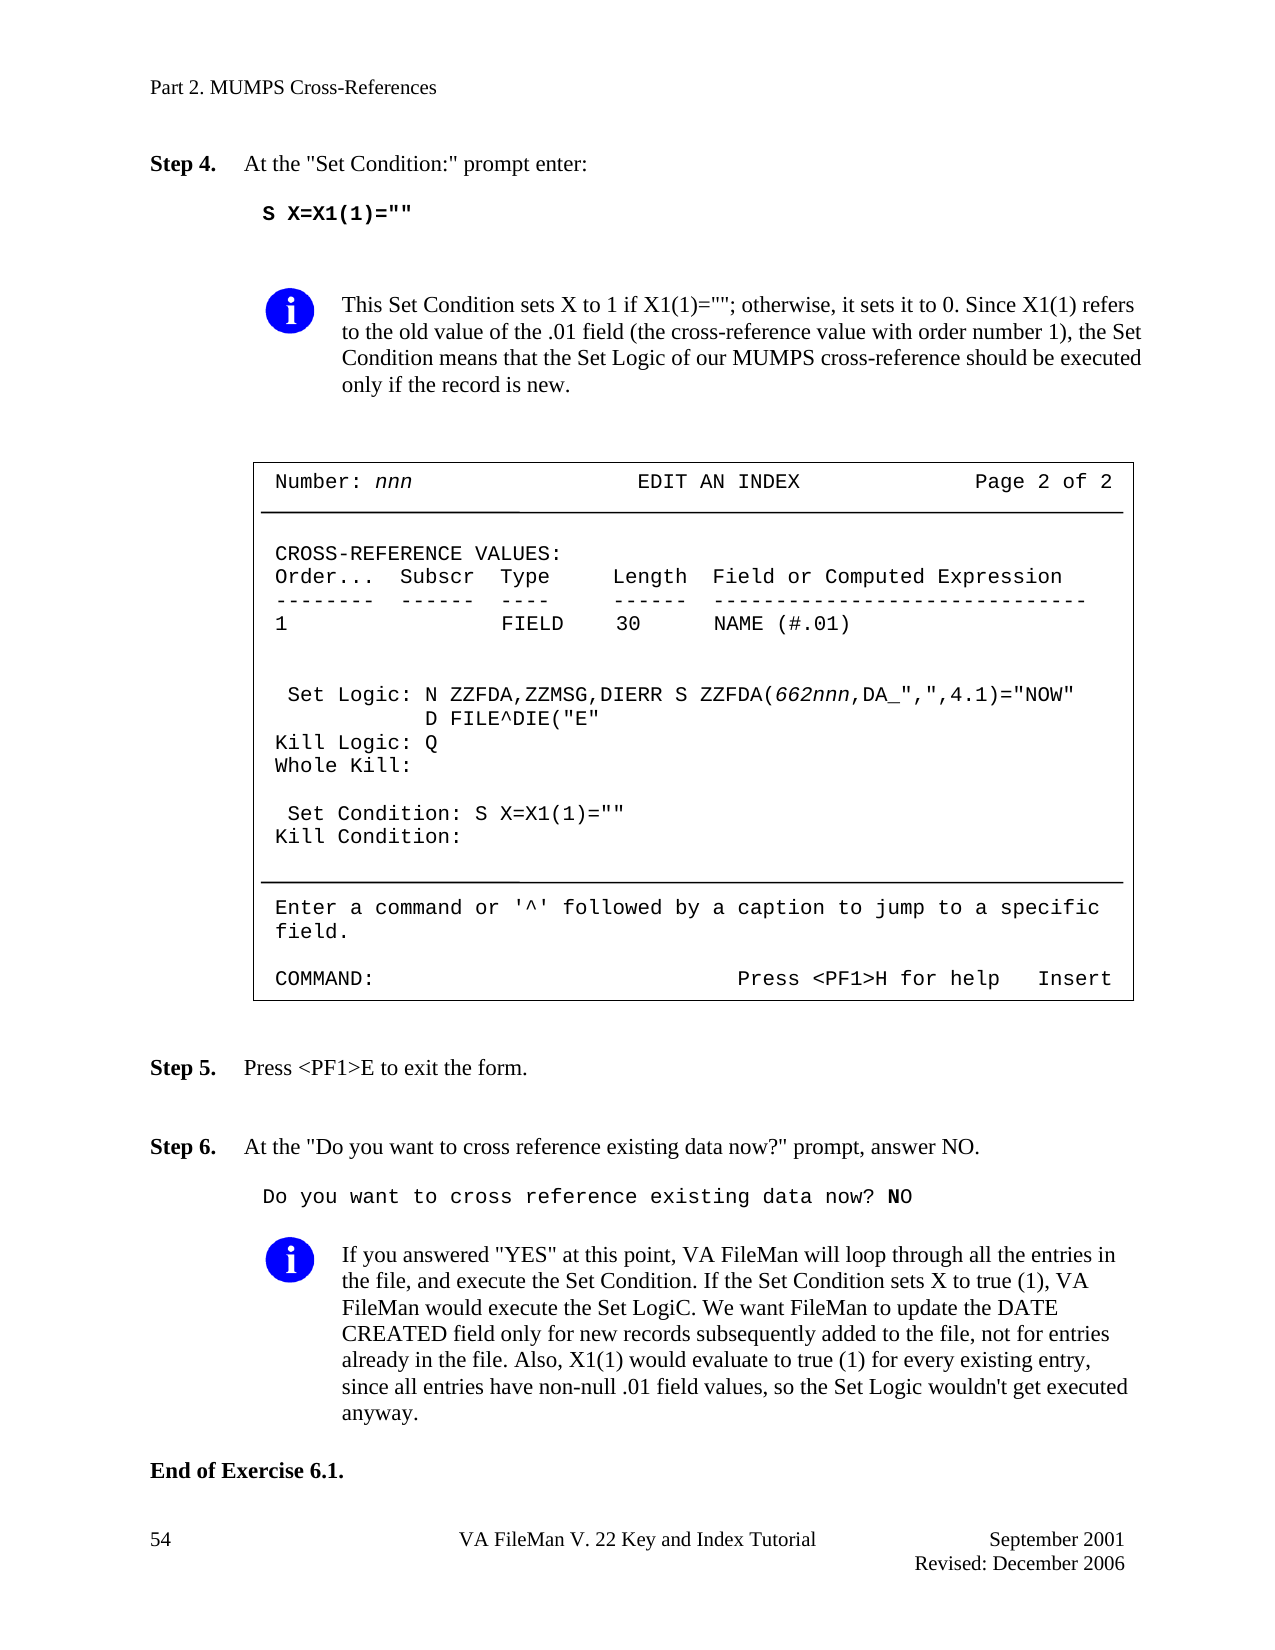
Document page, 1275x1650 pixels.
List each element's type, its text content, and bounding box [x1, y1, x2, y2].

text Set Condition: S X=X1(1)="" [254, 793, 1133, 817]
text Do you want to cross reference existing data now? NO [262, 1186, 1125, 1209]
picture [264, 1234, 315, 1285]
text Kill Logic: Q [254, 722, 1133, 746]
text Kill Condition: [254, 817, 1133, 850]
text Number: nnn EDIT AN INDEX Page 2 of 2 [254, 463, 1133, 495]
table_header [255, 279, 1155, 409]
text COMMAND: Press <PF1>H for help Insert [254, 959, 1133, 1000]
text -------- ------ ---- ------ ------------------------------ [254, 580, 1133, 604]
text S X=X1(1)="" [262, 203, 1125, 226]
text Step 5. Press <PF1>E to exit the form. [150, 1054, 1125, 1080]
text Order... Subscr Type Length Field or Computed Expression [254, 557, 1133, 580]
text CROSS-REFERENCE VALUES: [254, 533, 1133, 557]
text Enter a command or '^' followed by a caption to jump to a specific [254, 888, 1133, 911]
picture [264, 285, 315, 336]
text Set Logic: N ZZFDA,ZZMSG,DIERR S ZZFDA(662nnn,DA_",",4.1)="NOW" [254, 675, 1133, 699]
text Step 6. At the "Do you want to cross reference existing data now?" prompt, answer NO. [150, 1133, 1125, 1159]
text field. [254, 911, 1133, 944]
text 1 FIELD 30 NAME (#.01) [254, 604, 1133, 637]
text Step 4. At the "Set Condition:" prompt enter: [150, 150, 1125, 176]
text D FILE^DIE("E" [254, 699, 1133, 722]
text Whole Kill: [254, 746, 1133, 779]
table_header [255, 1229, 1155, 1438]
text End of Exercise 6.1. [150, 1457, 1125, 1483]
